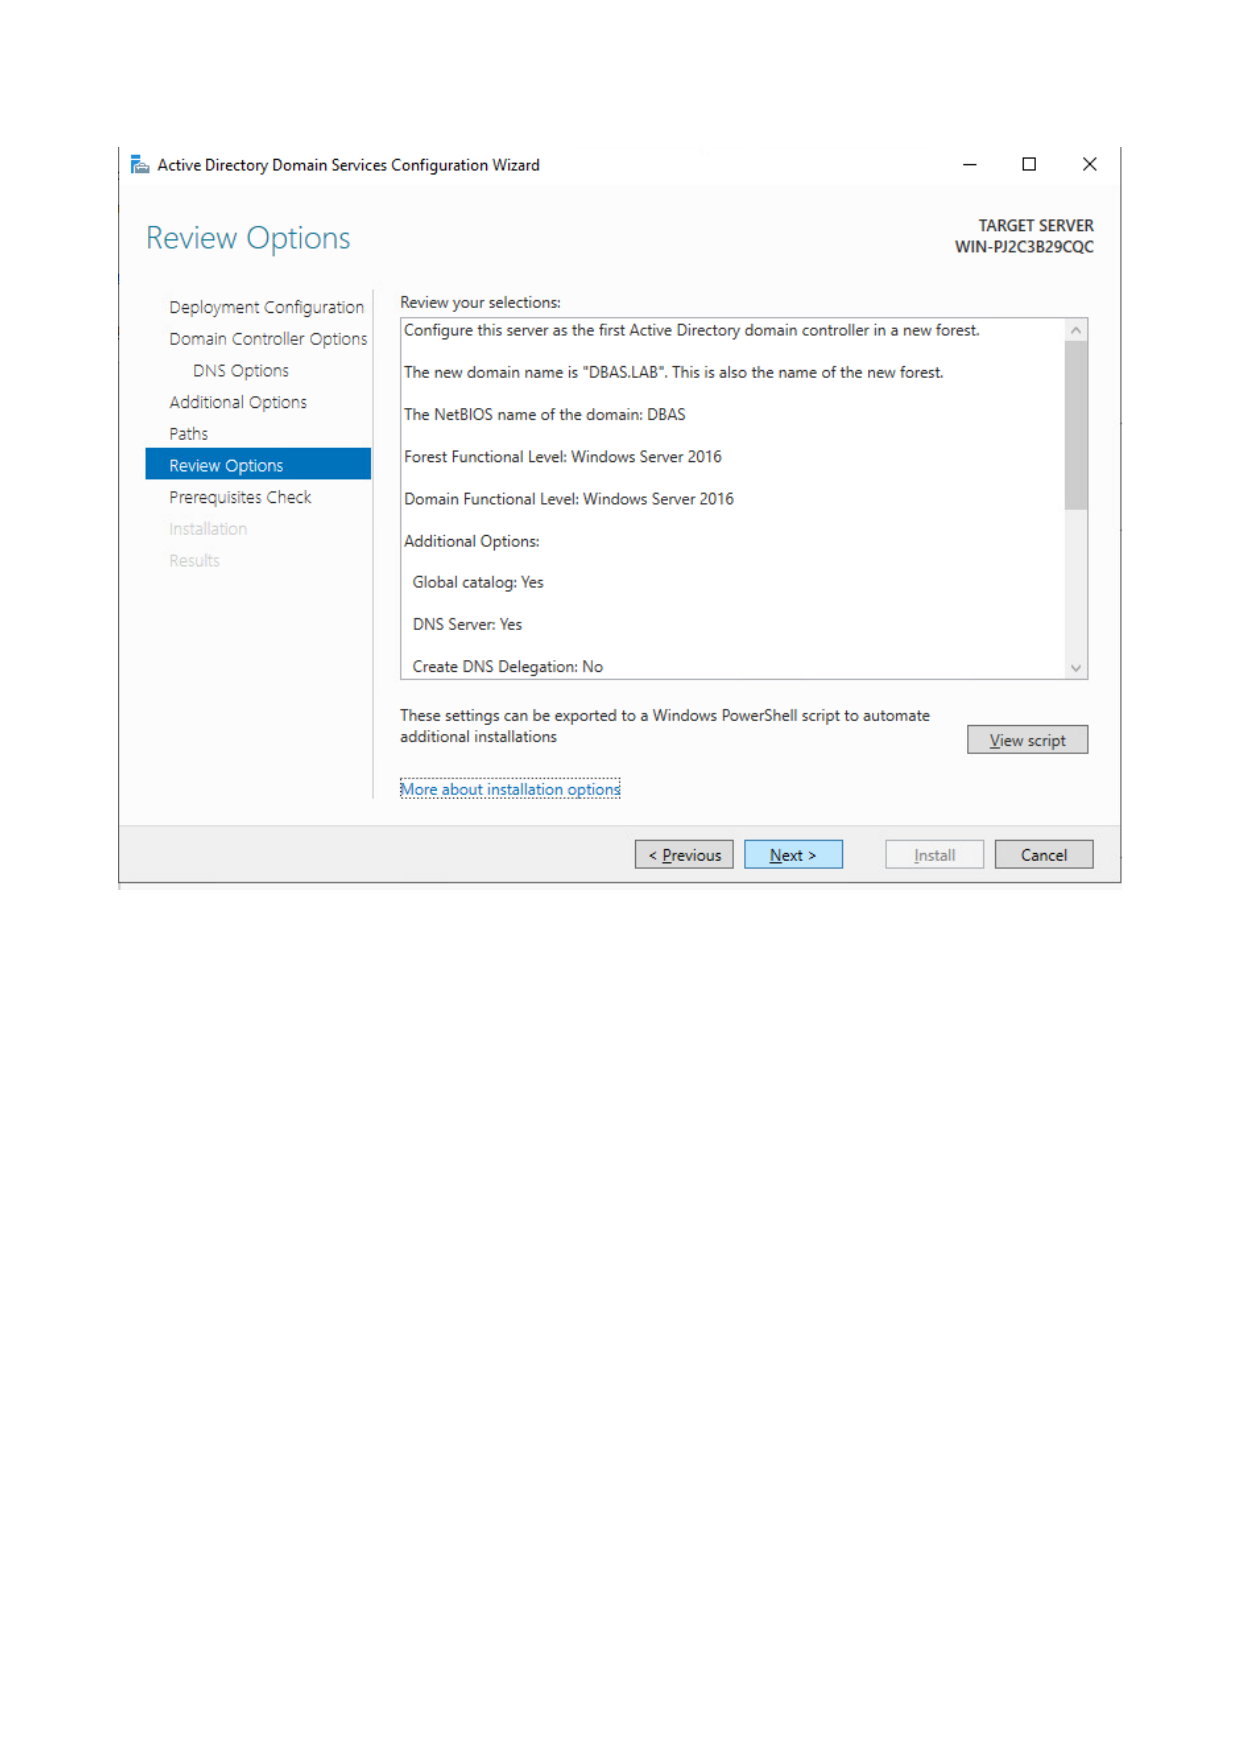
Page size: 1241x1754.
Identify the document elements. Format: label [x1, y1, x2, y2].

picture [118, 147, 1123, 890]
